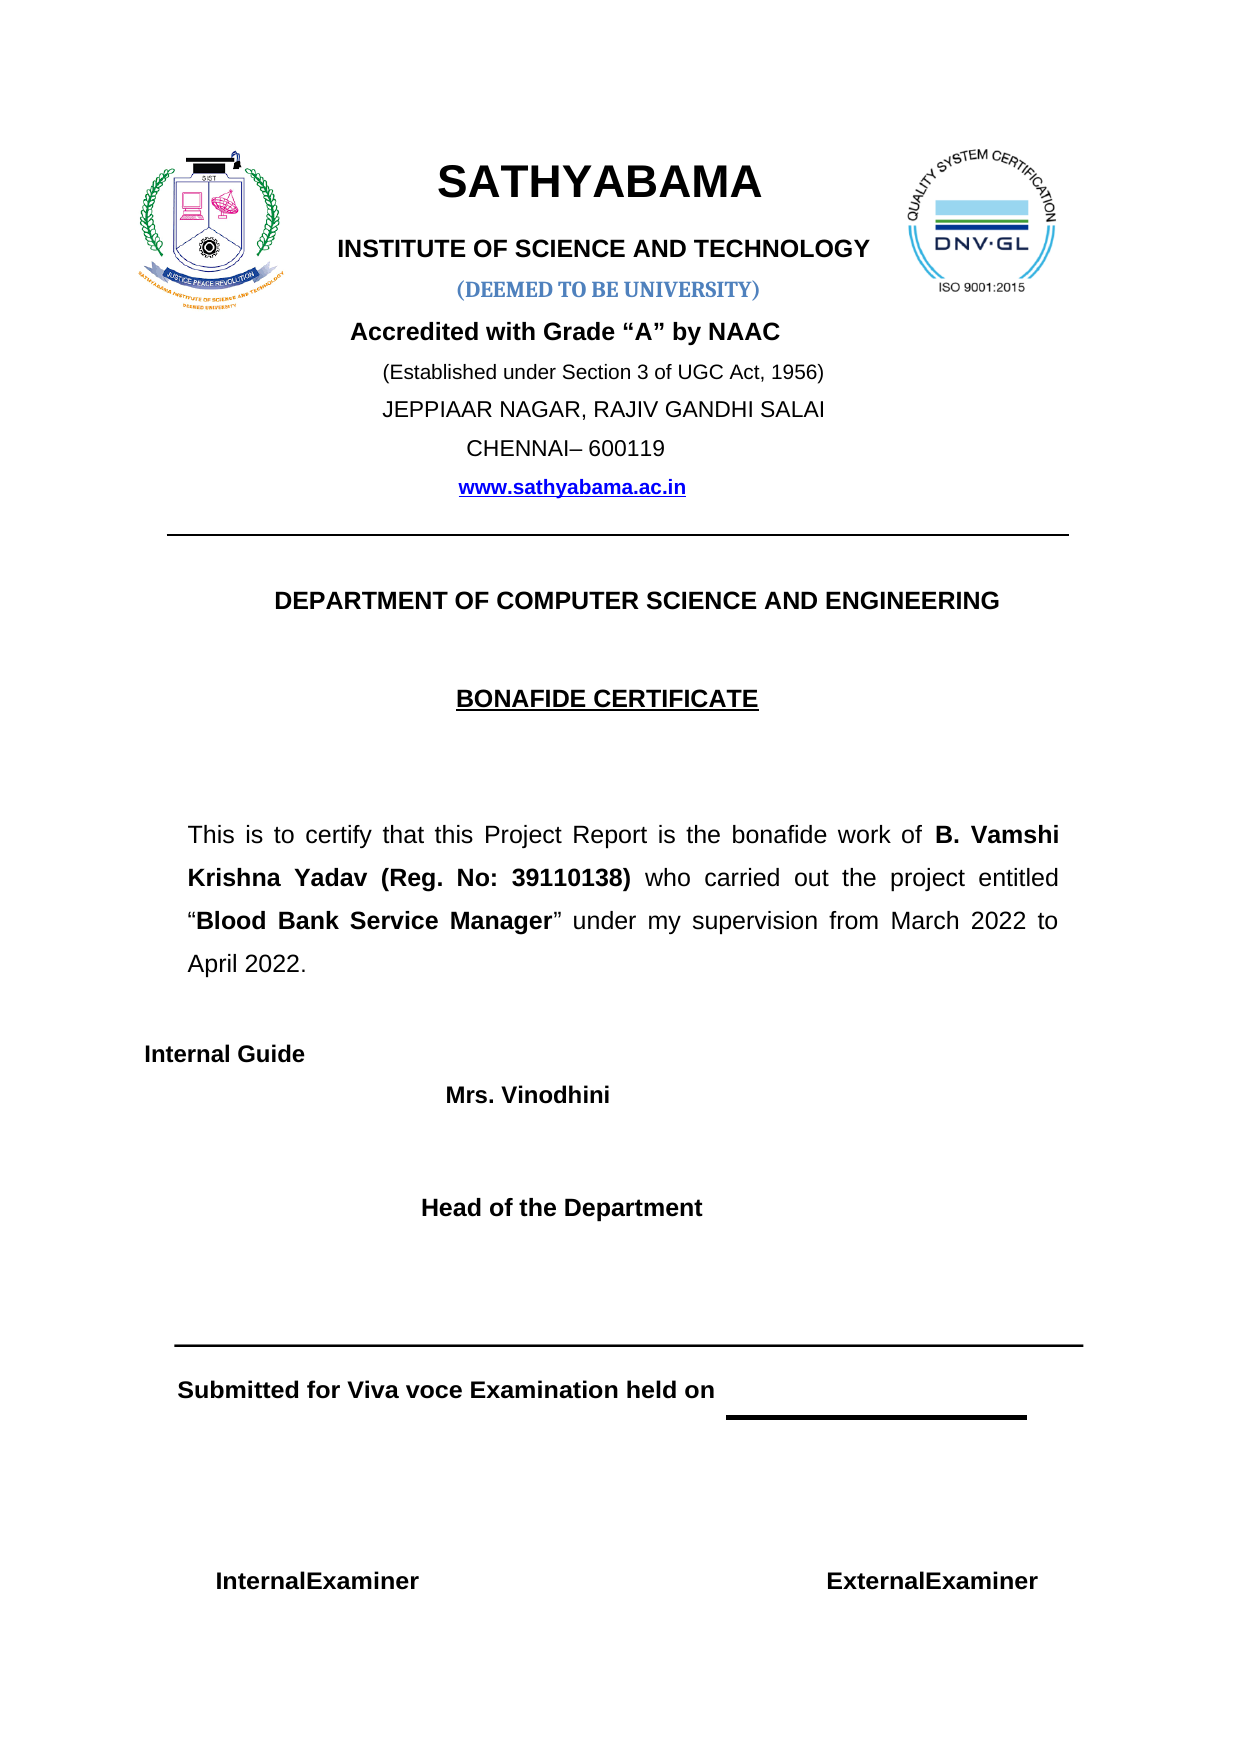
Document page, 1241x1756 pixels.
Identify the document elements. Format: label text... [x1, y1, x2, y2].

subtitle Internal Guide [144, 1039, 847, 1067]
text This is to certify that this Project Report is the bonafide work of B. Vamshi Krishna Yadav (Reg. No: 39110138) who carried out the project entitled “Blood Bank Service Manager” under my supervision from March 2022 to April 2022. [187, 820, 1059, 978]
subtitle DEPARTMENT OF COMPUTER SCIENCE AND ENGINEERING [274, 586, 1020, 615]
picture [120, 146, 300, 326]
table_header [110, 146, 318, 526]
text Head of the Department [349, 1193, 1047, 1221]
table_header SATHYABAMA INSTITUTE OF SCIENCE AND TECHNOLOGY (DEEMED TO BE UNIVERSITY) Accredited with Grade “A” by NAAC (Established under Section 3 of UGC Act, 1956) JEPPIAAR NAGAR, RAJIV GANDHI SALAI CHENNAI– 600119 www.sathyabama.ac.in [318, 146, 889, 526]
picture [900, 146, 1059, 294]
text InternalExaminer ExternalExaminer [121, 1567, 1133, 1595]
table_header [890, 146, 1087, 526]
subtitle Submitted for Viva voce Examination held on [177, 1376, 1165, 1403]
subtitle Mrs. Vinodhini [121, 1081, 847, 1108]
text BONAFIDE CERTIFICATE [194, 683, 1020, 712]
